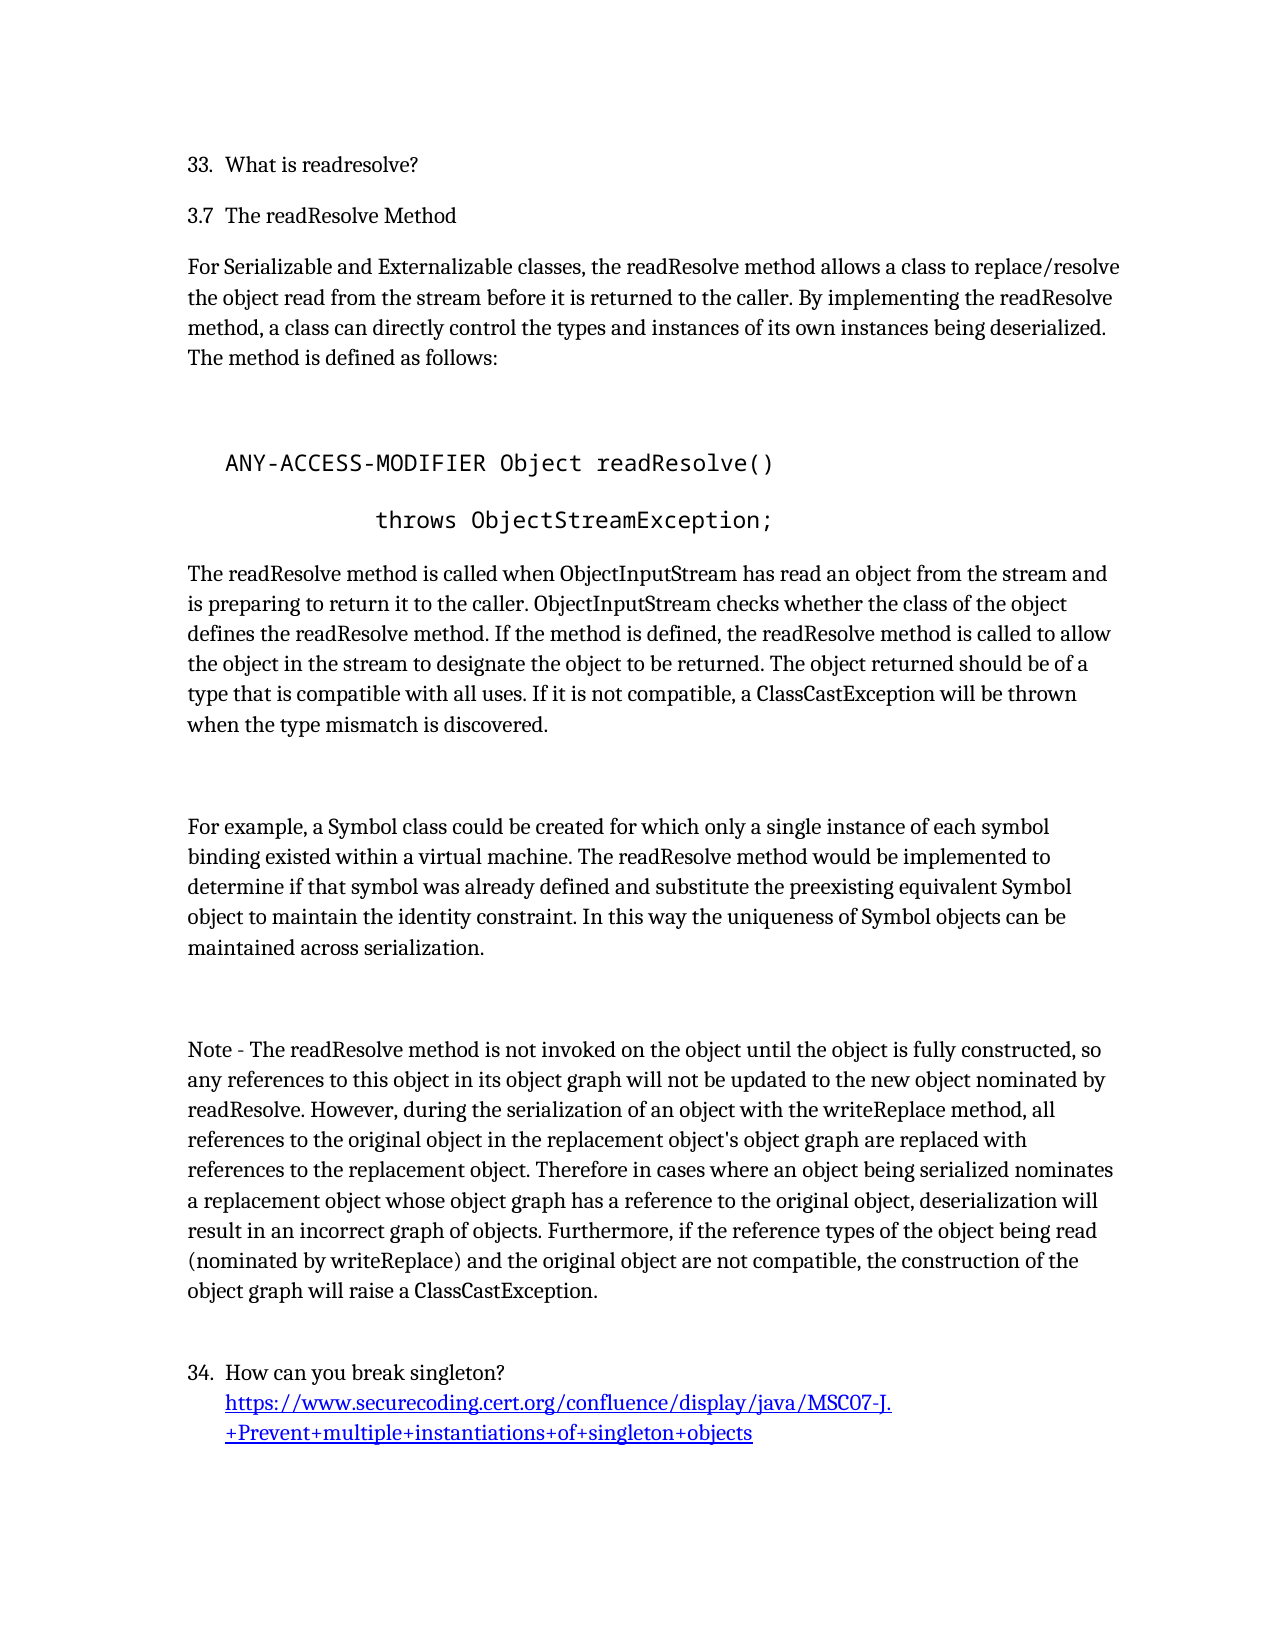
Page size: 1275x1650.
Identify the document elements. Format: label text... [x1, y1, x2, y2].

text Note - The readResolve method is not invoked on the object until the object is fully constructed, so any references to this object in its object graph will not be updated to the new object nominated by readResolve. However, during the serialization of an object with the writeReplace method, all references to the original object in the replacement object's object graph are replaced with references to the replacement object. Therefore in cases where an object being serialized nominates a replacement object whose object graph has a reference to the original object, deserialization will result in an incorrect graph of objects. Furthermore, if the reference types of the object being read (nominated by writeReplace) and the original object are not compatible, the construction of the object graph will raise a ClassCastException. [187, 1036, 1125, 1304]
list https://www.securecoding.cert.org/confluence/display/java/MSC07-J.+Prevent+multiple+instantiations+of+singleton+objects [225, 1389, 1125, 1446]
list What is readresolve? [187, 150, 1125, 178]
text ANY-ACCESS-MODIFIER Object readResolve() [187, 447, 1125, 478]
text For example, a Symbol class could be created for which only a single instance of each symbol binding existed within a virtual machine. The readResolve method would be implemented to determine if that symbol was already defined and substitute the preexisting equivalent Symbol object to maintain the identity constraint. In this way the uniqueness of Symbol objects can be maintained across serialization. [187, 813, 1125, 961]
text The readResolve method is called when ObjectInputStream has read an object from the stream and is preparing to return it to the caller. ObjectInputStream checks whether the class of the object defines the readResolve method. If the method is defined, the readResolve method is called to allow the object in the stream to designate the object to be returned. The object returned should be of a type that is compatible with all uses. If it is not compatible, a ClassCastException will be thrown when the type mismatch is discovered. [187, 560, 1125, 738]
text 3.7 The readResolve Method [187, 203, 1125, 229]
text For Serializable and Externalizable classes, the readResolve method allows a class to replace/resolve the object read from the stream before it is returned to the caller. By implementing the readResolve method, a class can directly control the types and instances of its own instances being deserialized. The method is defined as follows: [187, 254, 1125, 371]
list How can you break singleton? [187, 1359, 1125, 1386]
text throws ObjectStreamException; [187, 503, 1125, 535]
